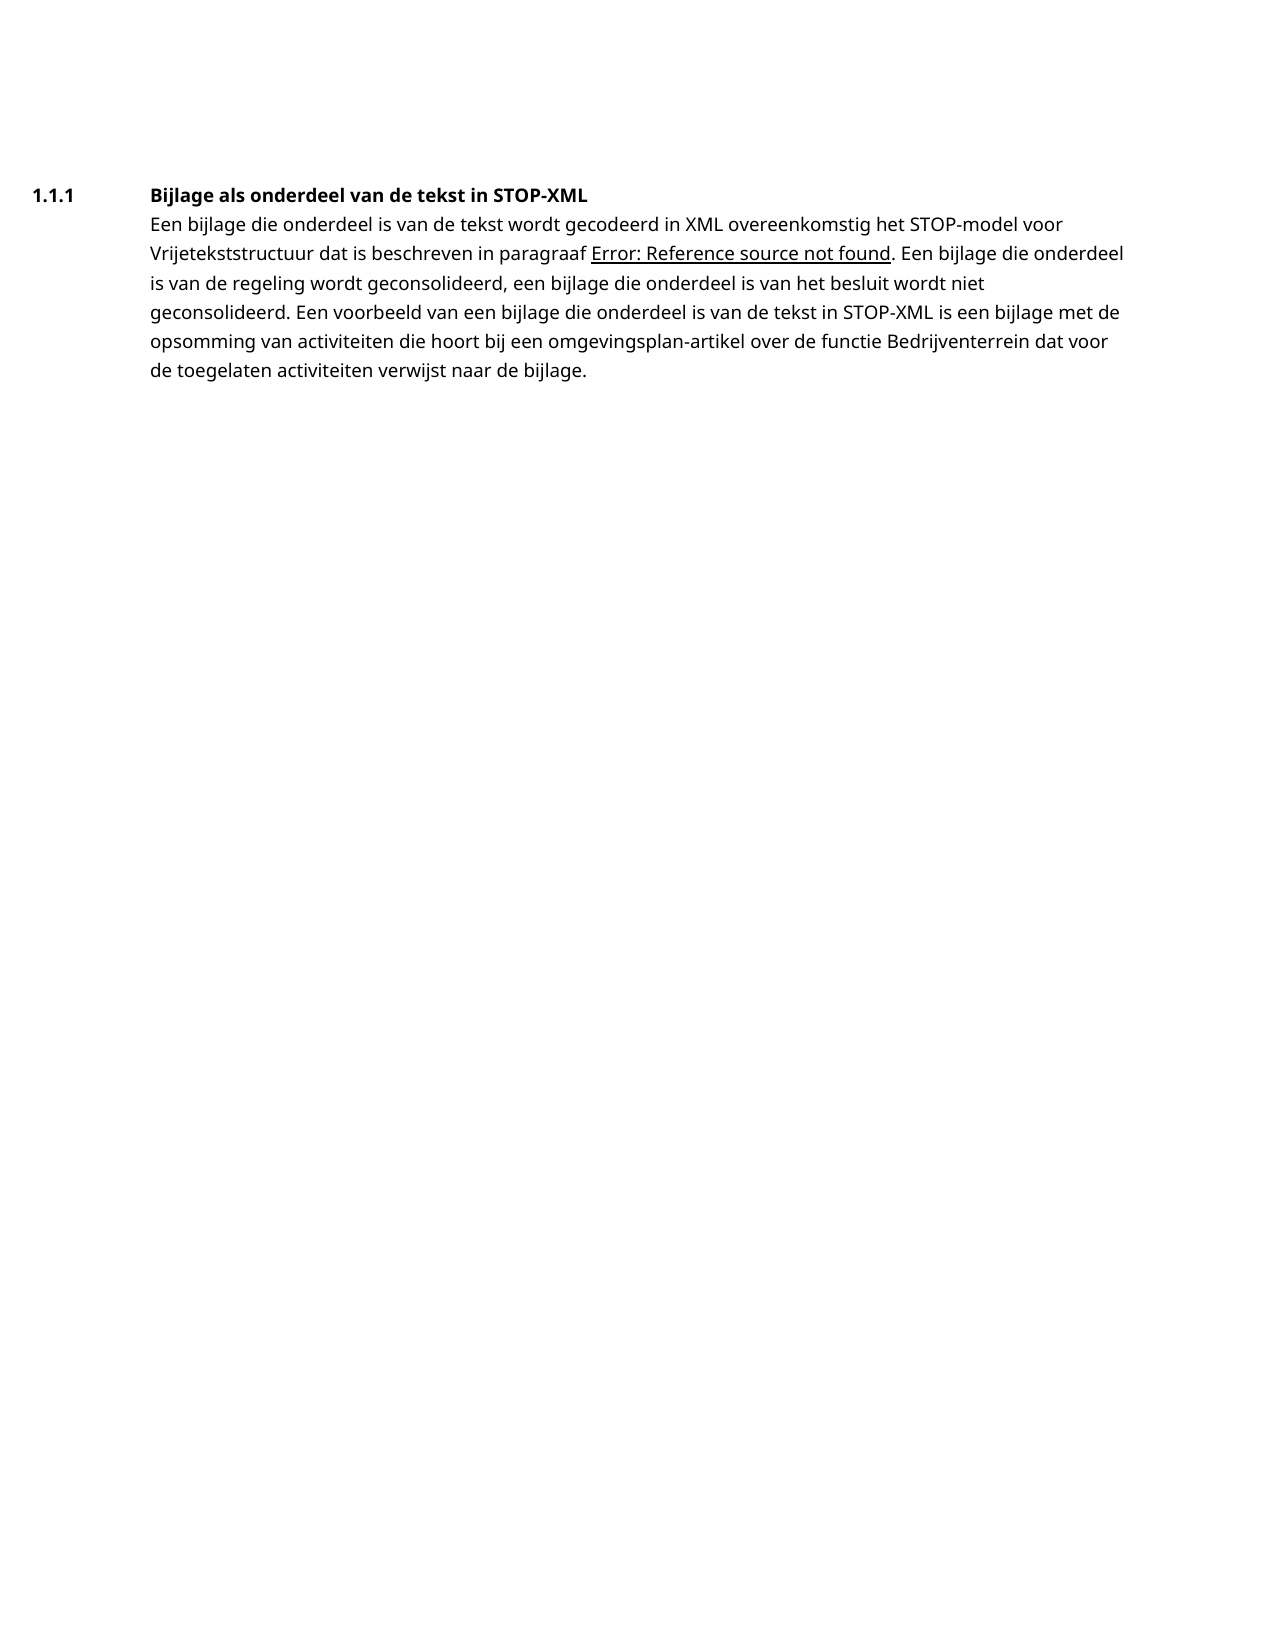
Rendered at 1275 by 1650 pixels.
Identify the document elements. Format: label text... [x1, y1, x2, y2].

text Een bijlage die onderdeel is van de tekst wordt gecodeerd in XML overeenkomstig het STOP-model voor Vrijetekststructuur dat is beschreven in paragraaf 5.2. Een bijlage die onderdeel is van de regeling wordt geconsolideerd, een bijlage die onderdeel is van het besluit wordt niet geconsolideerd. Een voorbeeld van een bijlage die onderdeel is van de tekst in STOP-XML is een bijlage met de opsomming van activiteiten die hoort bij een omgevingsplan-artikel over de functie Bedrijventerrein dat voor de toegelaten activiteiten verwijst naar de bijlage. [150, 208, 1125, 383]
subtitle Bijlage als onderdeel van de tekst in STOP-XML [32, 179, 1125, 208]
